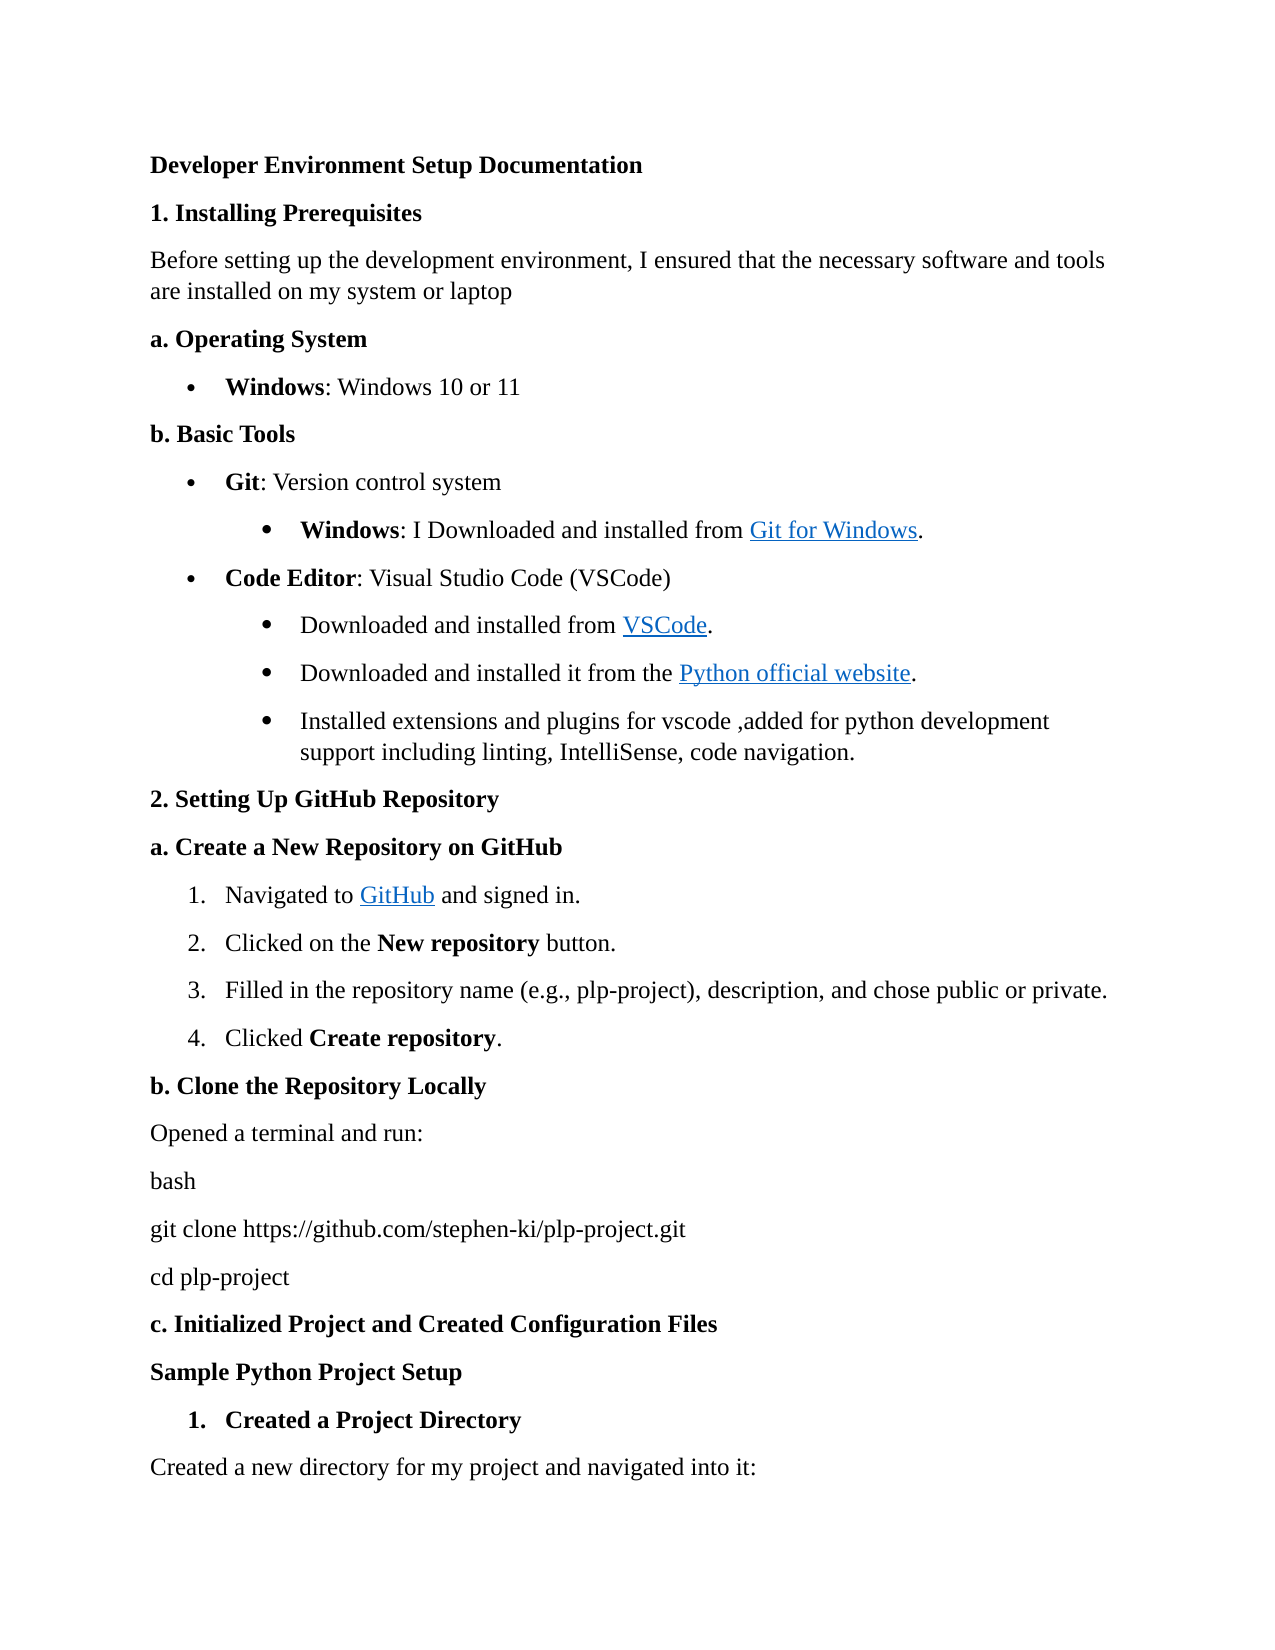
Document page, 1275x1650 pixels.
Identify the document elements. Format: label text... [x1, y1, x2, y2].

list Navigated to GitHub and signed in. [187, 880, 1125, 909]
text b. Clone the Repository Locally [150, 1071, 1125, 1099]
text bash [150, 1166, 1125, 1195]
list Windows: Windows 10 or 11 [187, 372, 1125, 401]
text cd plp-project [150, 1262, 1125, 1290]
text Created a new directory for my project and navigated into it: [150, 1452, 1125, 1481]
text Developer Environment Setup Documentation [150, 150, 1125, 179]
text Opened a terminal and run: [150, 1118, 1125, 1147]
list Git: Version control system [187, 467, 1125, 496]
text Before setting up the development environment, I ensured that the necessary software and tools are installed on my system or laptop [150, 245, 1125, 305]
text b. Basic Tools [150, 419, 1125, 448]
list Clicked on the New repository button. [187, 928, 1125, 956]
list Created a Project Directory [187, 1405, 1125, 1433]
text Sample Python Project Setup [150, 1357, 1125, 1386]
text a. Create a New Repository on GitHub [150, 832, 1125, 861]
text 1. Installing Prerequisites [150, 198, 1125, 226]
text a. Operating System [150, 324, 1125, 353]
list Windows: I Downloaded and installed from Git for Windows. [262, 515, 1125, 544]
text c. Initialized Project and Created Configuration Files [150, 1309, 1125, 1338]
list Installed extensions and plugins for vscode ,added for python development support including linting, IntelliSense, code navigation. [262, 706, 1125, 766]
list Clicked Create repository. [187, 1023, 1125, 1052]
text 2. Setting Up GitHub Repository [150, 784, 1125, 813]
list Filled in the repository name (e.g., plp-project), description, and chose public or private. [187, 975, 1125, 1004]
text git clone https://github.com/stephen-ki/plp-project.git [150, 1214, 1125, 1243]
list Downloaded and installed from VSCode. [262, 610, 1125, 639]
list Code Editor: Visual Studio Code (VSCode) [187, 563, 1125, 591]
list Downloaded and installed it from the Python official website. [262, 658, 1125, 687]
